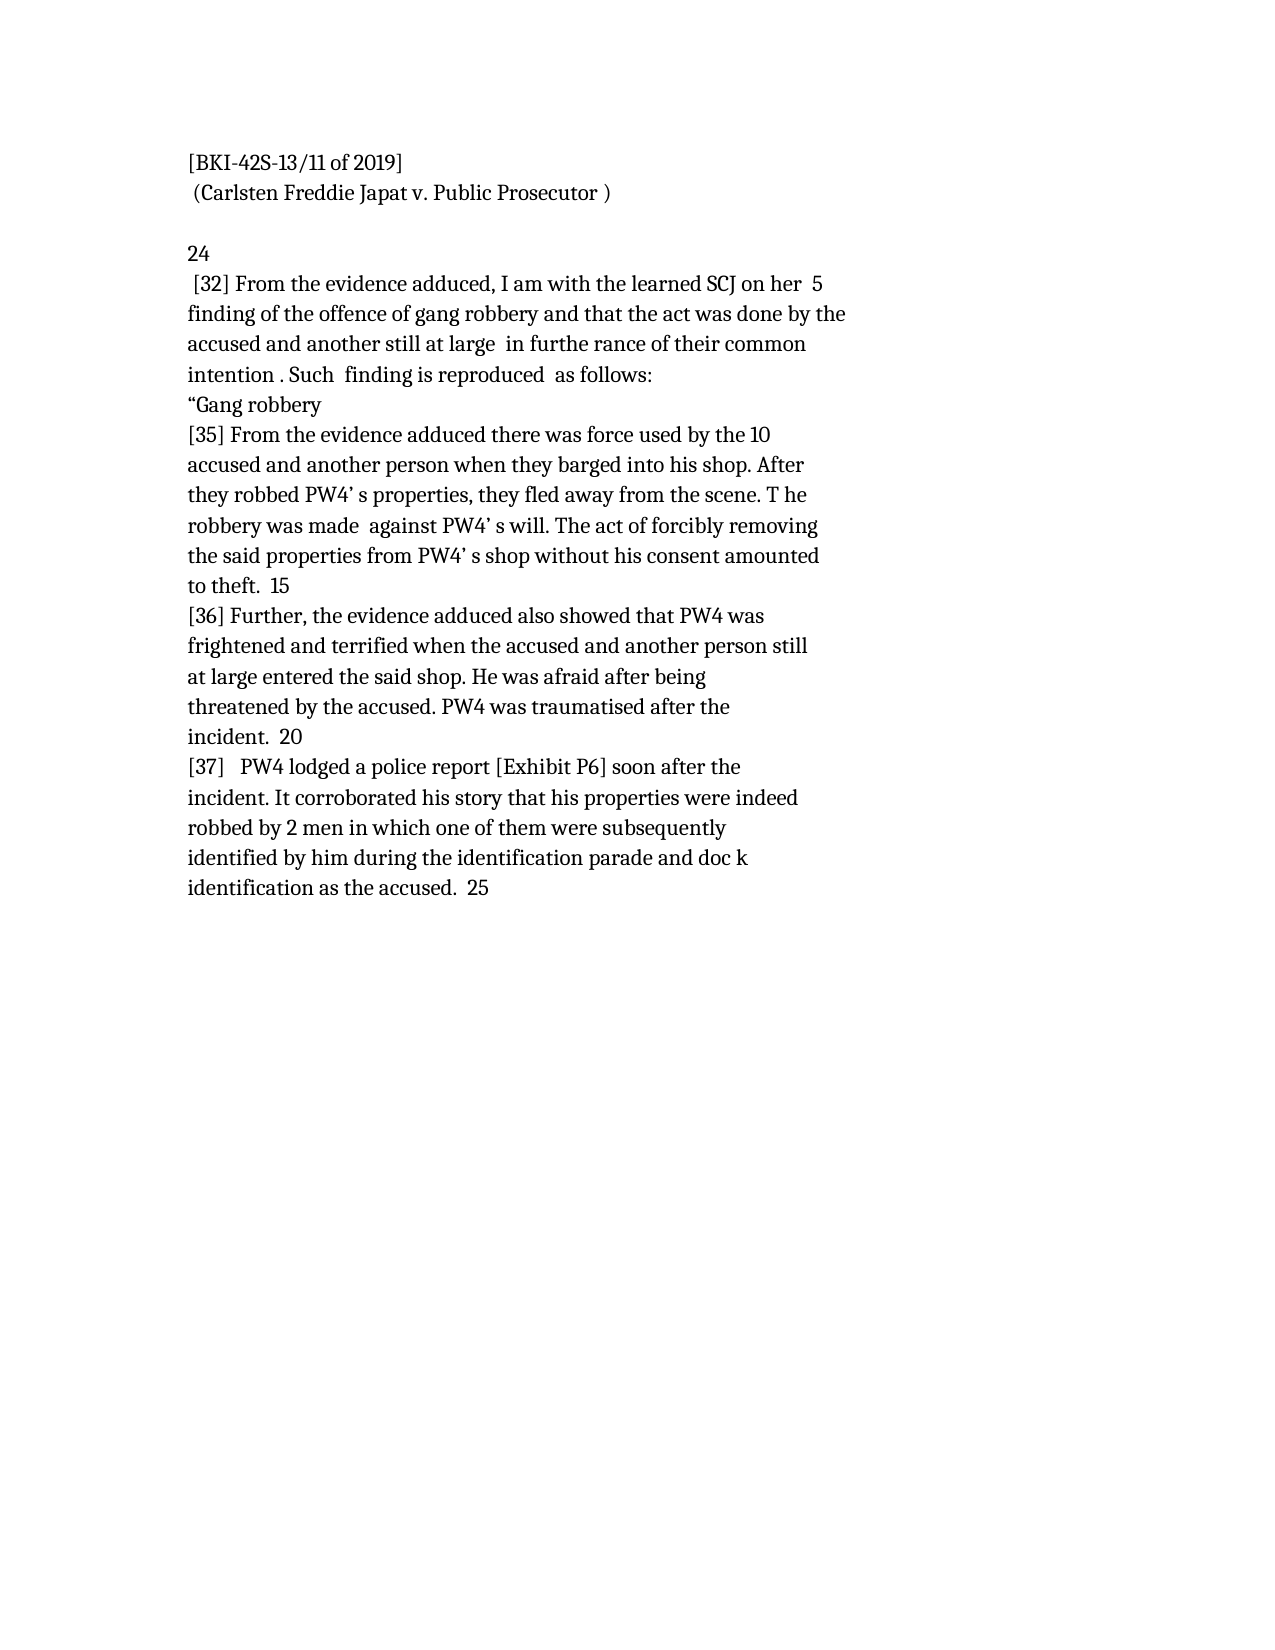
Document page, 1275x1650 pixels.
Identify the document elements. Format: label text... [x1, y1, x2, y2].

text [BKI-42S-13/11 of 2019] (Carlsten Freddie Japat v. Public Prosecutor ) 24 [32] From the evidence adduced, I am with the learned SCJ on her 5 finding of the offence of gang robbery and that the act was done by the accused and another still at large in furthe rance of their common intention . Such finding is reproduced as follows: “Gang robbery [35] From the evidence adduced there was force used by the 10 accused and another person when they barged into his shop. After they robbed PW4’ s properties, they fled away from the scene. T he robbery was made against PW4’ s will. The act of forcibly removing the said properties from PW4’ s shop without his consent amounted to theft. 15 [36] Further, the evidence adduced also showed that PW4 was frightened and terrified when the accused and another person still at large entered the said shop. He was afraid after being threatened by the accused. PW4 was traumatised after the incident. 20 [37] PW4 lodged a police report [Exhibit P6] soon after the incident. It corroborated his story that his properties were indeed robbed by 2 men in which one of them were subsequently identified by him during the identification parade and doc k identification as the accused. 25 [187, 150, 1087, 901]
